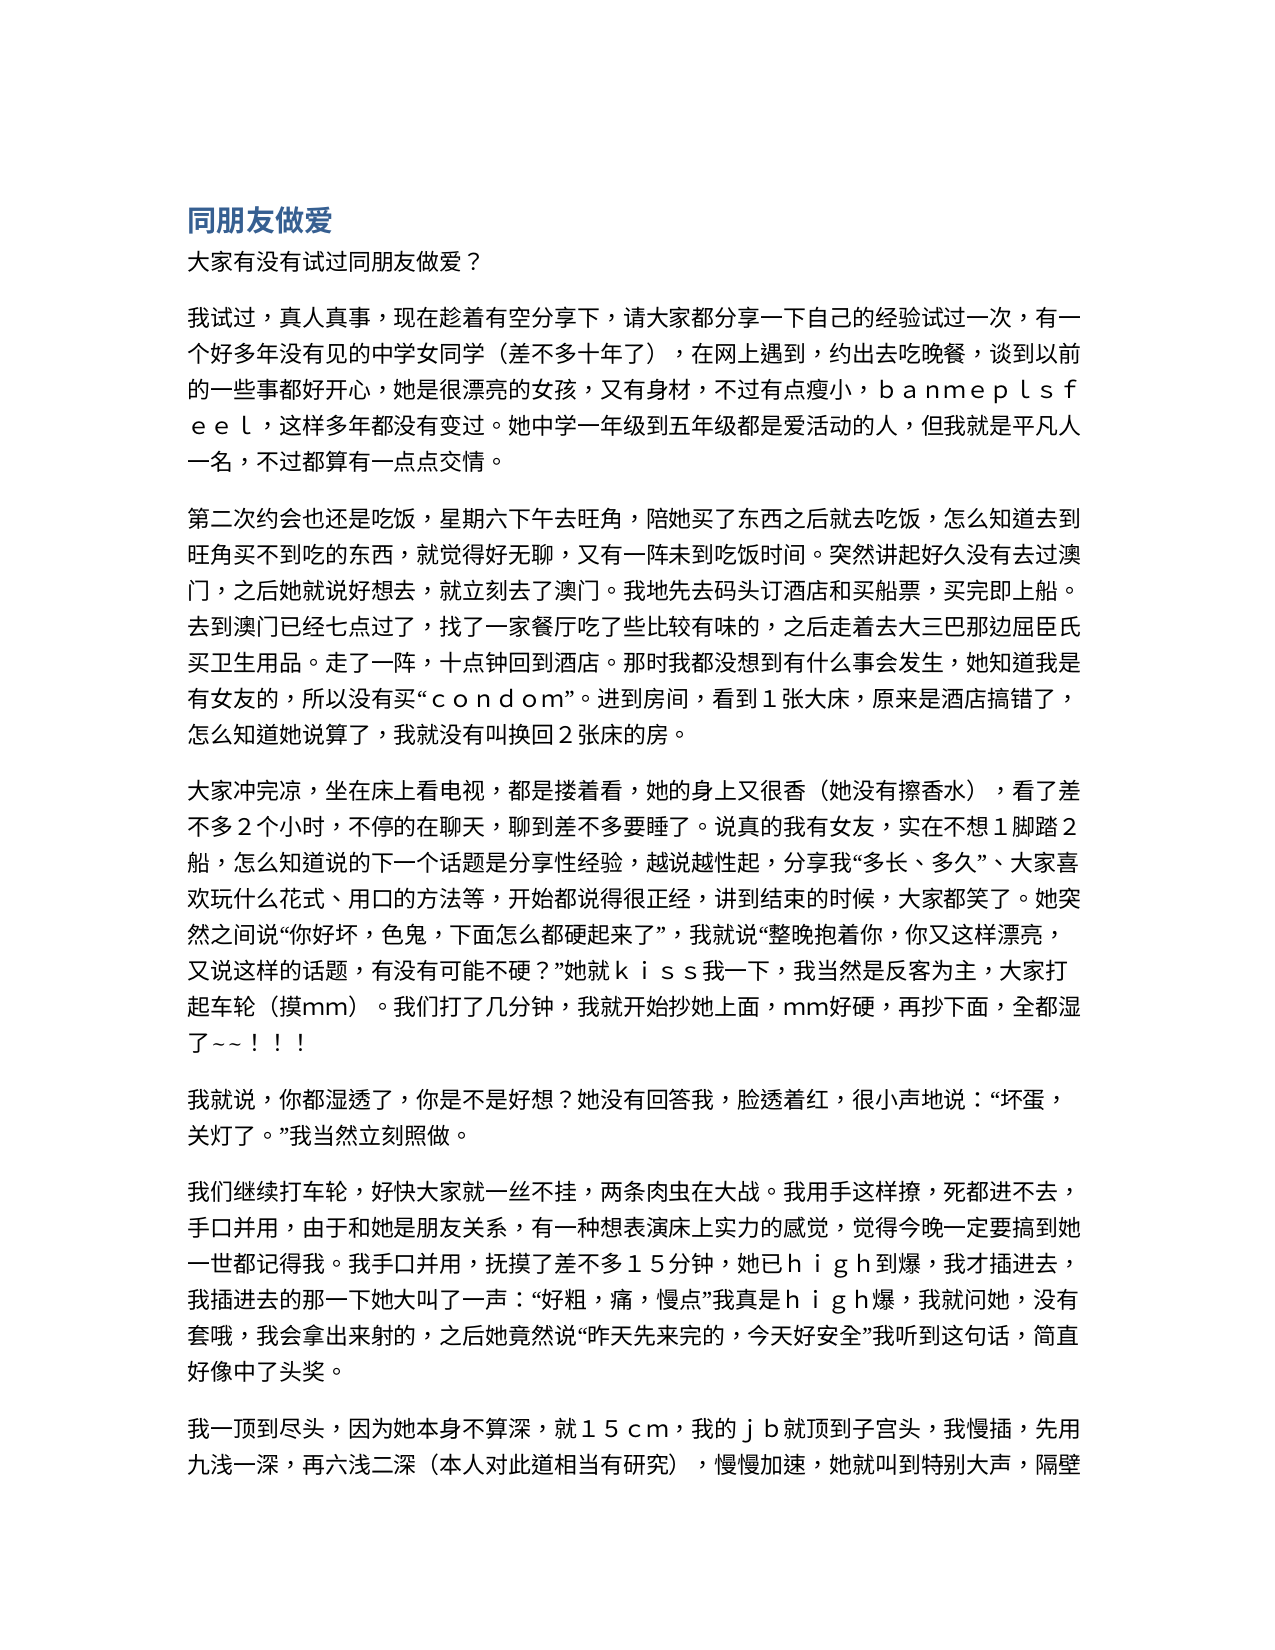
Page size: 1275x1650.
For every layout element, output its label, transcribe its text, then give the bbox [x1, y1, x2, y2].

text 我们继续打车轮，好快大家就一丝不挂，两条肉虫在大战。我用手这样撩，死都进不去，手口并用，由于和她是朋友关系，有一种想表演床上实力的感觉，觉得今晚一定要搞到她一世都记得我。我手口并用，抚摸了差不多１５分钟，她已ｈｉｇｈ到爆，我才插进去，我插进去的那一下她大叫了一声：“好粗，痛，慢点”我真是ｈｉｇｈ爆，我就问她，没有套哦，我会拿出来射的，之后她竟然说“昨天先来完的，今天好安全”我听到这句话，简直好像中了头奖。 [187, 1176, 1087, 1387]
text 我试过，真人真事，现在趁着有空分享下，请大家都分享一下自己的经验试过一次，有一个好多年没有见的中学女同学（差不多十年了），在网上遇到，约出去吃晚餐，谈到以前的一些事都好开心，她是很漂亮的女孩，又有身材，不过有点瘦小，ｂａｎｍｅｐｌｓｆｅｅｌ，这样多年都没有变过。她中学一年级到五年级都是爱活动的人，但我就是平凡人一名，不过都算有一点点交情。 [187, 302, 1087, 477]
text 第二次约会也还是吃饭，星期六下午去旺角，陪她买了东西之后就去吃饭，怎么知道去到旺角买不到吃的东西，就觉得好无聊，又有一阵未到吃饭时间。突然讲起好久没有去过澳门，之后她就说好想去，就立刻去了澳门。我地先去码头订酒店和买船票，买完即上船。去到澳门已经七点过了，找了一家餐厅吃了些比较有味的，之后走着去大三巴那边屈臣氏买卫生用品。走了一阵，十点钟回到酒店。那时我都没想到有什么事会发生，她知道我是有女友的，所以没有买“ｃｏｎｄｏｍ”。进到房间，看到１张大床，原来是酒店搞错了，怎么知道她说算了，我就没有叫换回２张床的房。 [187, 503, 1087, 750]
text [187, 1413, 1087, 1480]
text 大家有没有试过同朋友做爱？ [187, 246, 1087, 277]
text 大家冲完凉，坐在床上看电视，都是搂着看，她的身上又很香（她没有擦香水），看了差不多２个小时，不停的在聊天，聊到差不多要睡了。说真的我有女友，实在不想１脚踏２船，怎么知道说的下一个话题是分享性经验，越说越性起，分享我“多长、多久”、大家喜欢玩什么花式、用口的方法等，开始都说得很正经，讲到结束的时候，大家都笑了。她突然之间说“你好坏，色鬼，下面怎么都硬起来了”，我就说“整晚抱着你，你又这样漂亮，又说这样的话题，有没有可能不硬？”她就ｋｉｓｓ我一下，我当然是反客为主，大家打起车轮（摸ｍｍ）。我们打了几分钟，我就开始抄她上面，ｍｍ好硬，再抄下面，全都湿了~~！！！ [187, 775, 1087, 1058]
text 我就说，你都湿透了，你是不是好想？她没有回答我，脸透着红，很小声地说：“坏蛋，关灯了。”我当然立刻照做。 [187, 1084, 1087, 1151]
subtitle 同朋友做爱 [187, 200, 1087, 240]
